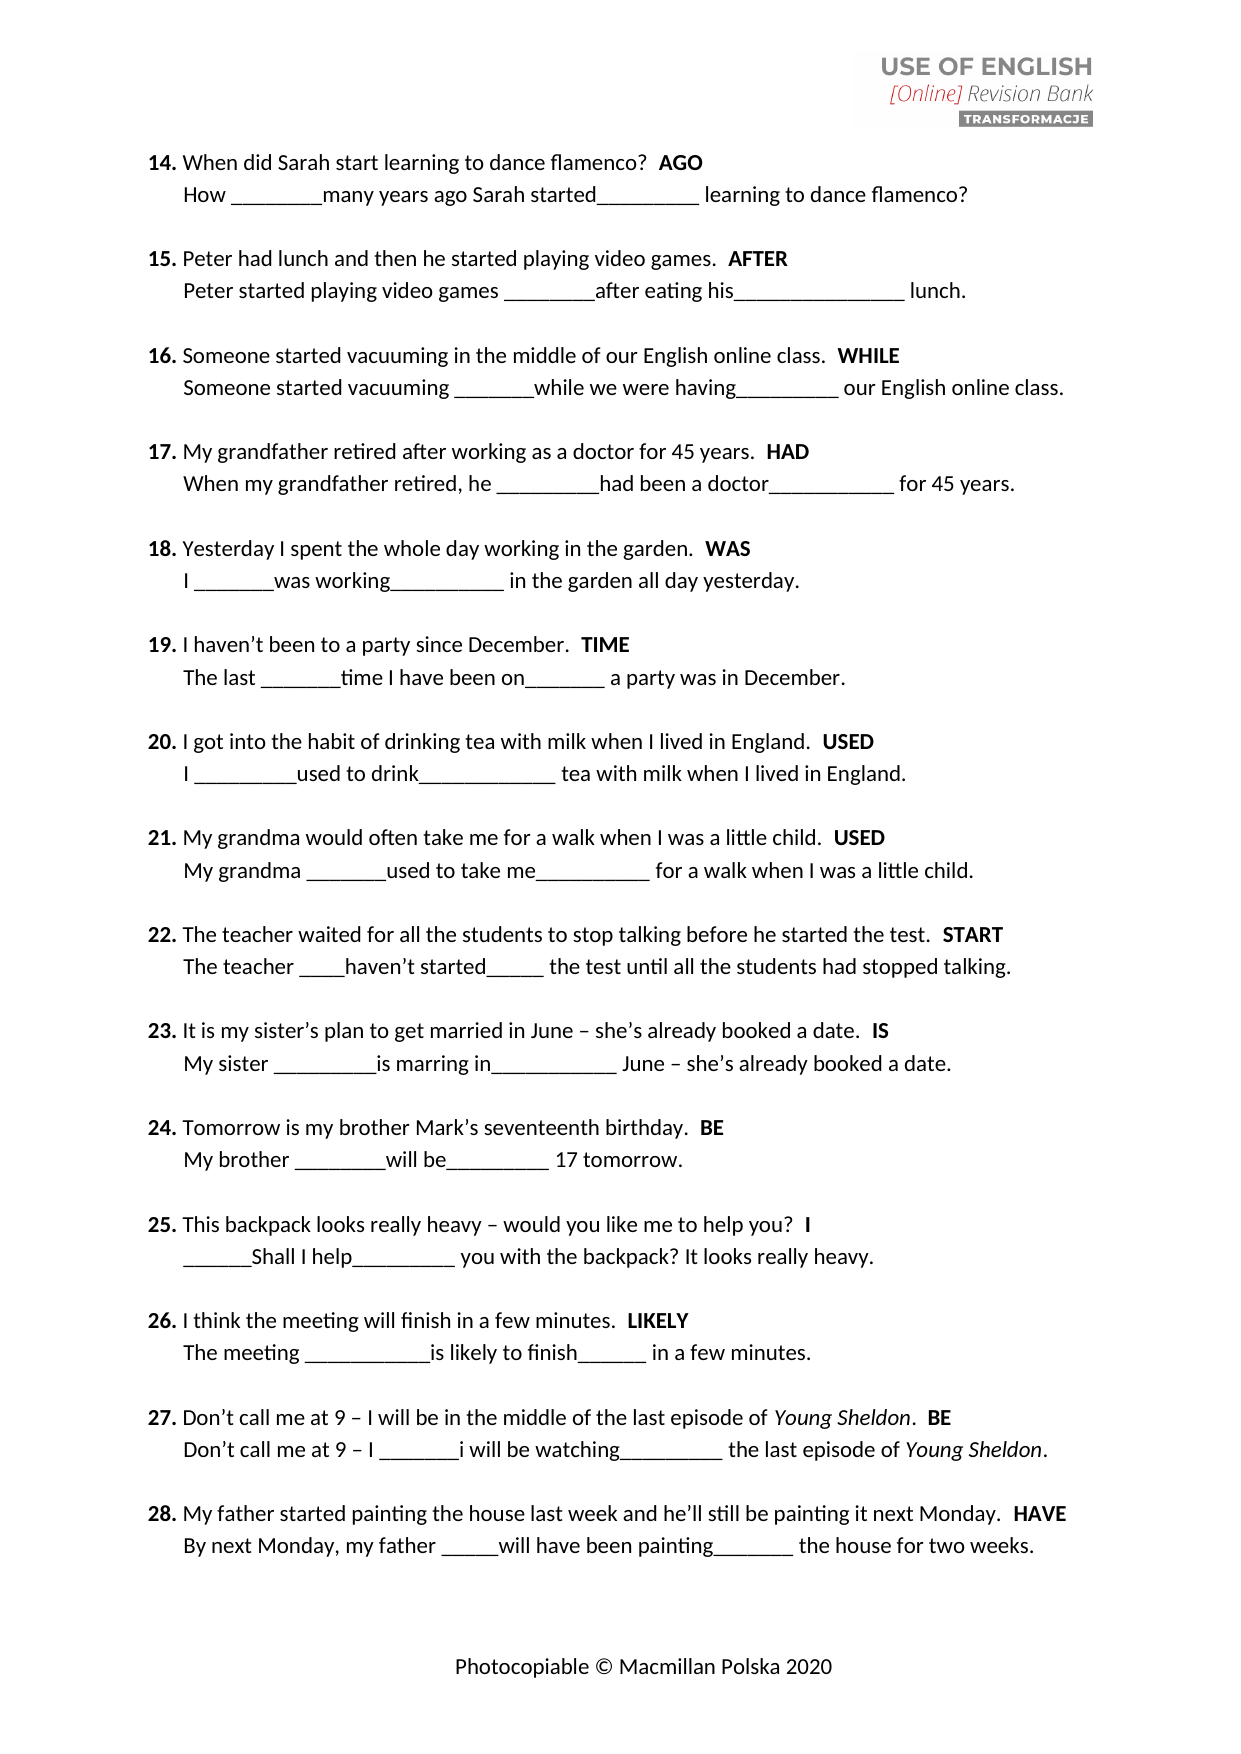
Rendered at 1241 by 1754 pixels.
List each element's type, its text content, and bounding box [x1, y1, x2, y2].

list ______Shall I help_________ you with the backpack? It looks really heavy. [183, 1242, 1093, 1270]
list I _______was working__________ in the garden all day yesterday. [183, 566, 1093, 594]
list My grandfather retired after working as a doctor for 45 years. HAD [148, 437, 1093, 465]
list Someone started vacuuming in the middle of our English online class. WHILE [148, 341, 1093, 369]
list How ________many years ago Sarah started_________ learning to dance flamenco? [183, 180, 1093, 208]
picture [853, 51, 1094, 129]
list By next Monday, my father _____will have been painting_______ the house for two weeks. [183, 1532, 1093, 1560]
list When did Sarah start learning to dance flamenco? AGO [148, 148, 1093, 176]
list The meeting ___________is likely to finish______ in a few minutes. [183, 1338, 1093, 1367]
list Don’t call me at 9 – I will be in the middle of the last episode of Young Sheldon. BE [148, 1403, 1093, 1431]
list My brother ________will be_________ 17 tomorrow. [183, 1145, 1093, 1173]
list The last _______time I have been on_______ a party was in December. [183, 663, 1093, 691]
list It is my sister’s plan to get married in June – she’s already booked a date. IS [148, 1017, 1093, 1045]
list My father started painting the house last week and he’ll still be painting it next Monday. HAVE [148, 1499, 1093, 1527]
list I _________used to drink____________ tea with milk when I lived in England. [183, 759, 1093, 787]
list I got into the habit of drinking tea with milk when I lived in England. USED [148, 727, 1093, 755]
list Don’t call me at 9 – I _______i will be watching_________ the last episode of Young Sheldon. [183, 1435, 1093, 1463]
list My grandma _______used to take me__________ for a walk when I was a little child. [183, 856, 1093, 884]
list Someone started vacuuming _______while we were having_________ our English online class. [183, 373, 1093, 401]
list My sister _________is marring in___________ June – she’s already booked a date. [183, 1049, 1093, 1077]
list My grandma would often take me for a walk when I was a little child. USED [148, 823, 1093, 852]
list The teacher ____haven’t started_____ the test until all the students had stopped talking. [183, 952, 1093, 980]
list I think the meeting will finish in a few minutes. LIKELY [148, 1306, 1093, 1334]
list This backpack looks really heavy – would you like me to help you? I [148, 1210, 1093, 1238]
list Peter had lunch and then he started playing video games. AFTER [148, 244, 1093, 272]
list Peter started playing video games ________after eating his_______________ lunch. [183, 276, 1093, 304]
list The teacher waited for all the students to stop talking before he started the test. START [148, 920, 1093, 948]
list Yesterday I spent the whole day working in the garden. WAS [148, 534, 1093, 562]
list When my grandfather retired, he _________had been a doctor___________ for 45 years. [183, 469, 1093, 497]
list Tomorrow is my brother Mark’s seventeenth birthday. BE [148, 1113, 1093, 1141]
list I haven’t been to a party since December. TIME [148, 630, 1093, 658]
